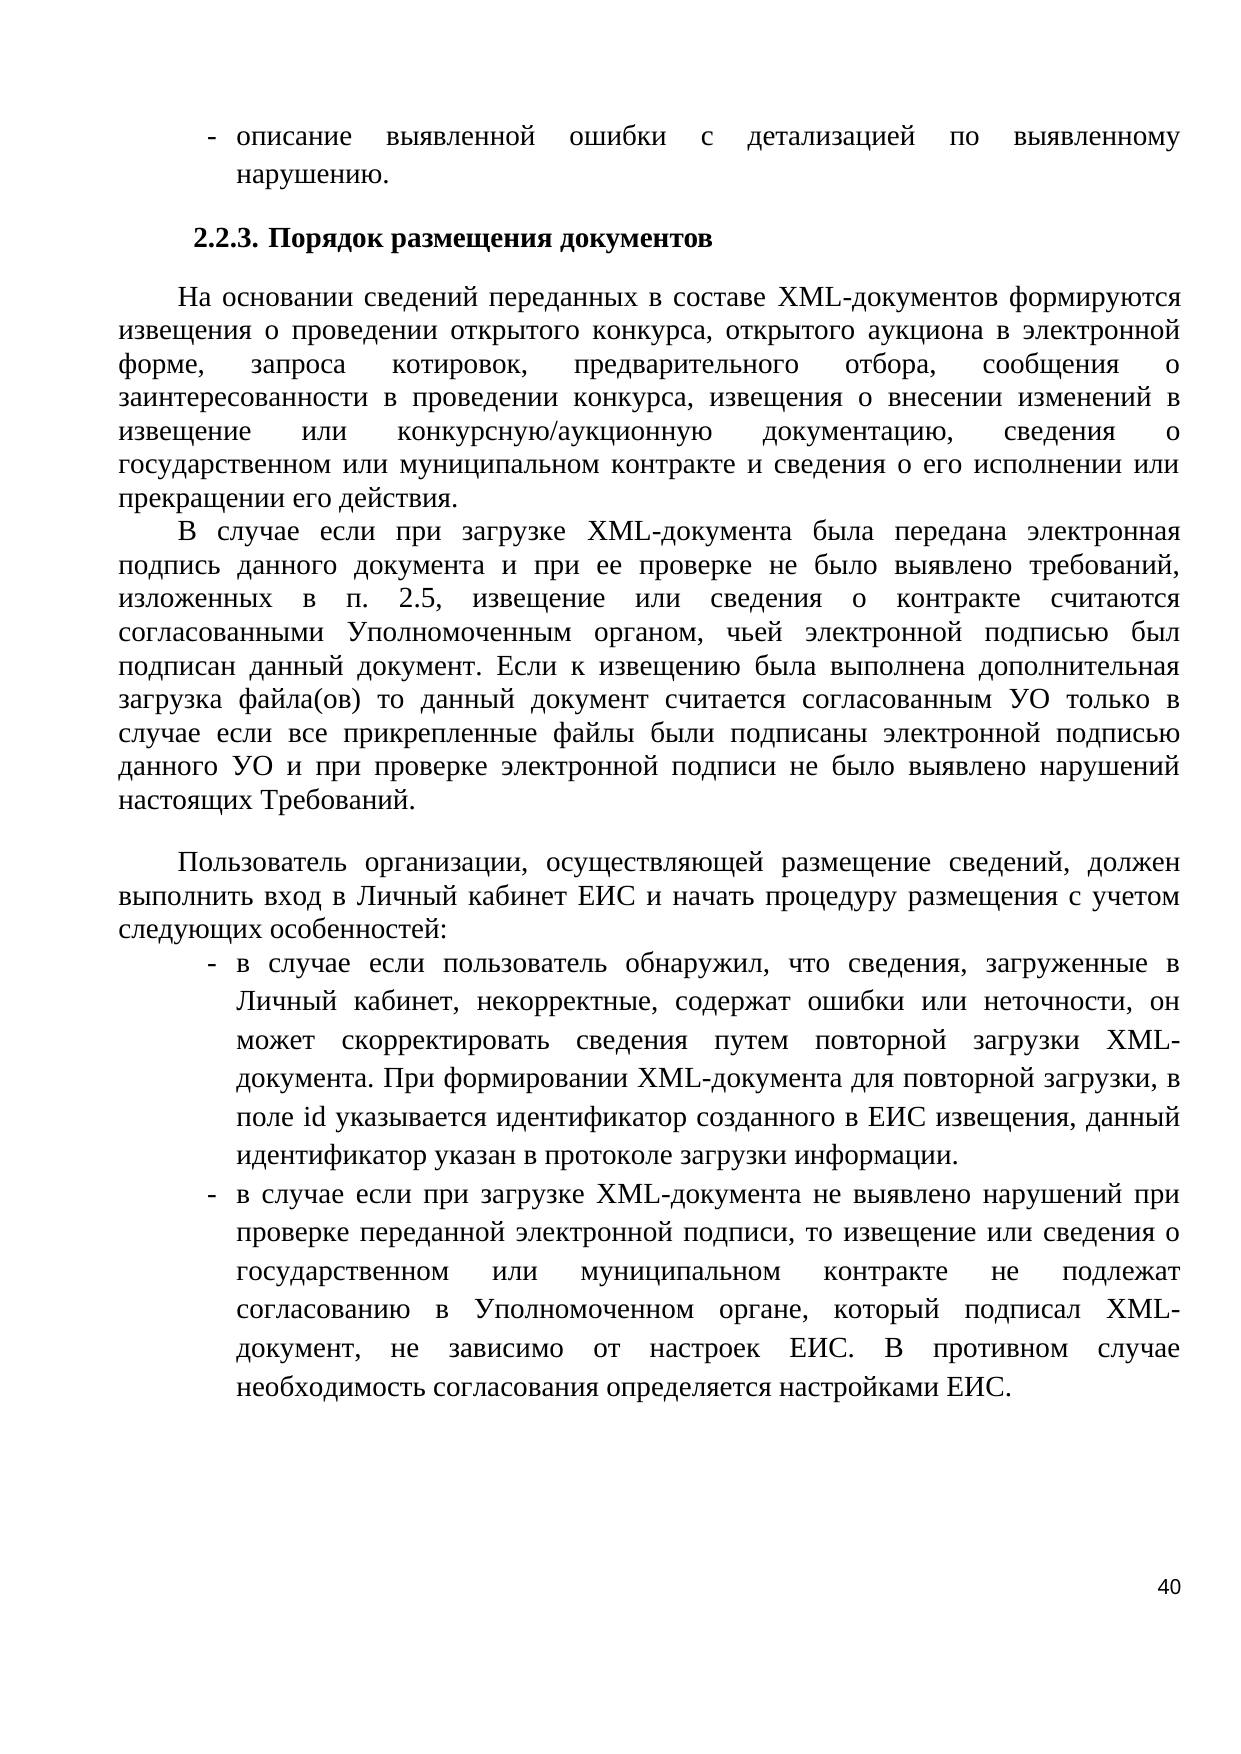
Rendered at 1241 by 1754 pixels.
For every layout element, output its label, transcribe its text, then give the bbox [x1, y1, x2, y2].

list в случае если при загрузке XML-документа не выявлено нарушений при проверке переданной электронной подписи, то извещение или сведения о государственном или муниципальном контракте не подлежат согласованию в Уполномоченном органе, который подписал XML-документ, не зависимо от настроек ЕИС. В противном случае необходимость согласования определяется настройками ЕИС. [207, 1176, 1181, 1402]
text Пользователь организации, осуществляющей размещение сведений, должен выполнить вход в Личный кабинет ЕИС и начать процедуру размещения с учетом следующих особенностей: [118, 844, 1181, 945]
text На основании сведений переданных в составе XML-документов формируются извещения о проведении открытого конкурса, открытого аукциона в электронной форме, запроса котировок, предварительного отбора, сообщения о заинтересованности в проведении конкурса, извещения о внесении изменений в извещение или конкурсную/аукционную документацию, сведения о государственном или муниципальном контракте и сведения о его исполнении или прекращении его действия. [118, 279, 1181, 513]
text В случае если при загрузке XML-документа была передана электронная подпись данного документа и при ее проверке не было выявлено требований, изложенных в п. 2.5, извещение или сведения о контракте считаются согласованными Уполномоченным органом, чьей электронной подписью был подписан данный документ. Если к извещению была выполнена дополнительная загрузка файла(ов) то данный документ считается согласованным УО только в случае если все прикрепленные файлы были подписаны электронной подписью данного УО и при проверке электронной подписи не было выявлено нарушений настоящих Требований. [118, 513, 1181, 815]
list в случае если пользователь обнаружил, что сведения, загруженные в Личный кабинет, некорректные, содержат ошибки или неточности, он может скорректировать сведения путем повторной загрузки XML-документа. При формировании XML-документа для повторной загрузки, в поле id указывается идентификатор созданного в ЕИС извещения, данный идентификатор указан в протоколе загрузки информации. [207, 945, 1181, 1171]
list описание выявленной ошибки с детализацией по выявленному нарушению. [207, 118, 1181, 190]
subtitle Порядок размещения документов [193, 220, 1181, 254]
